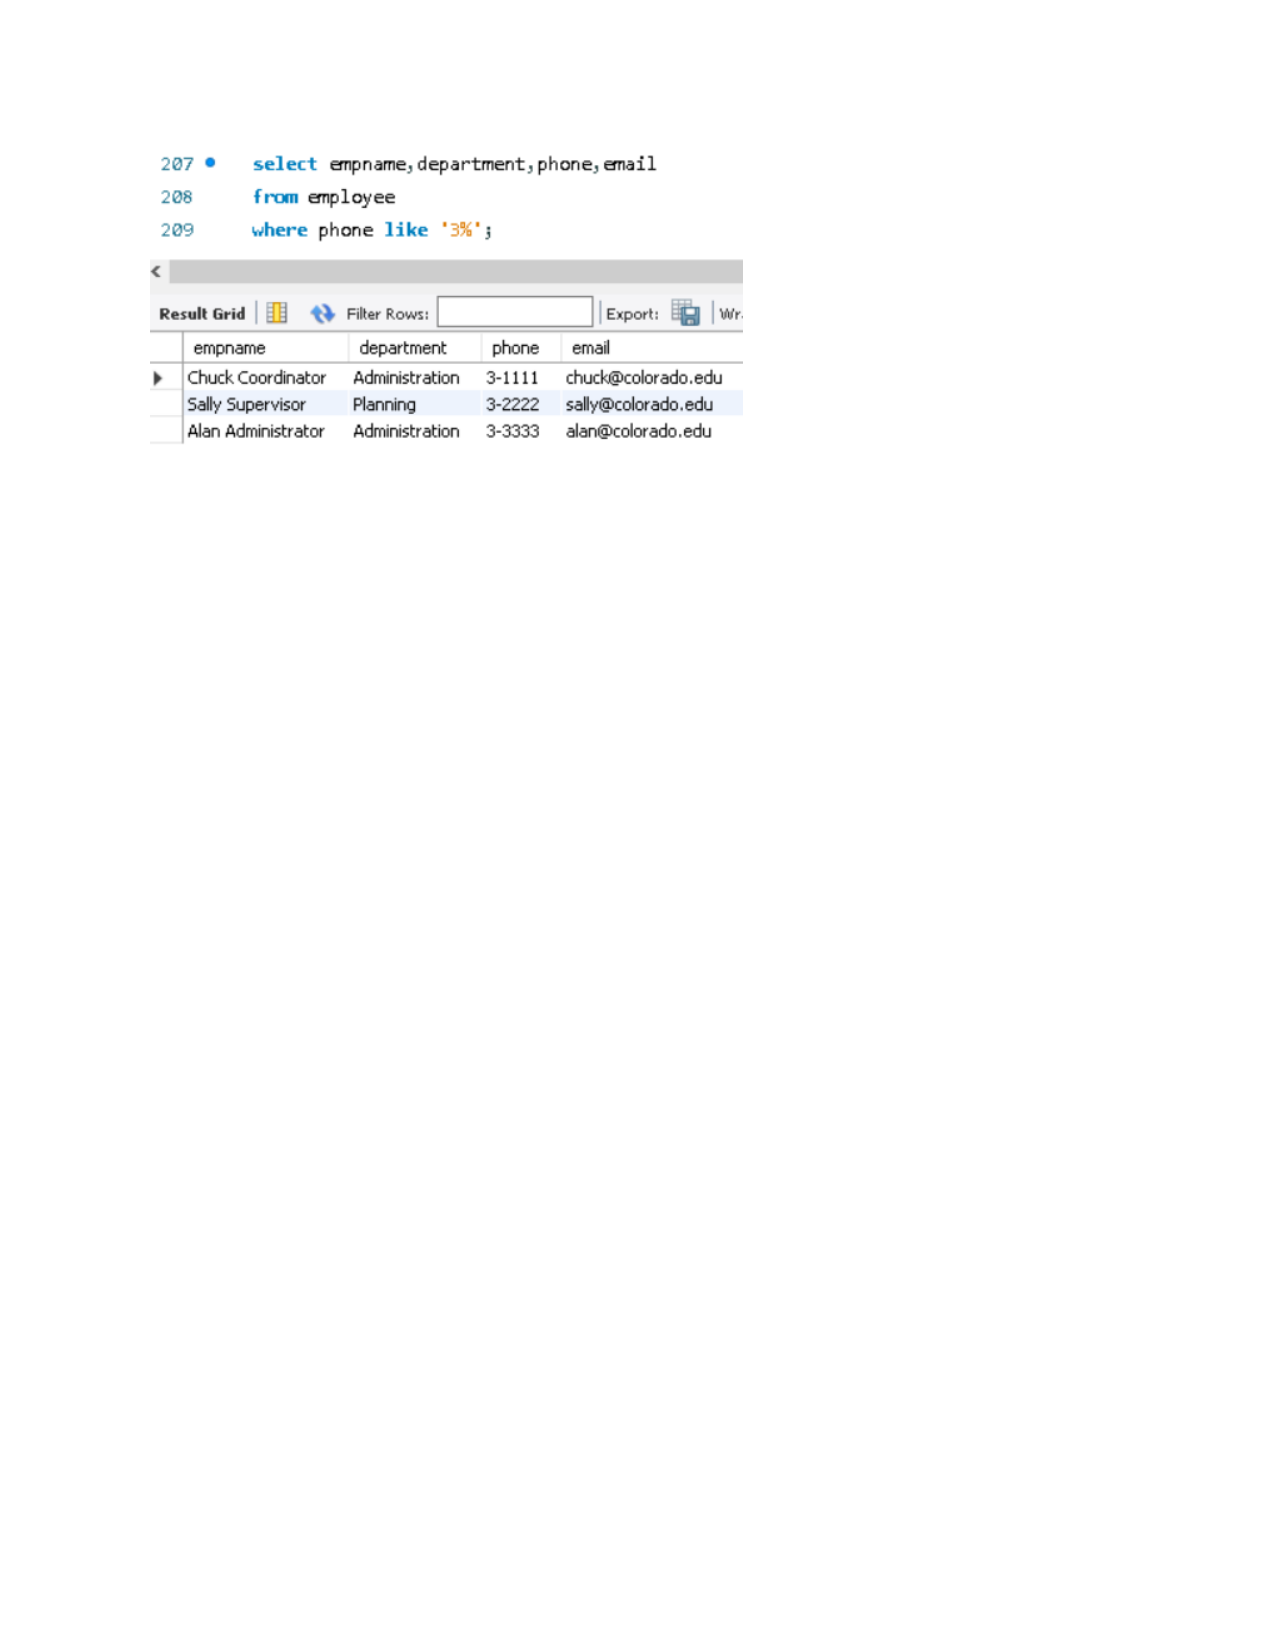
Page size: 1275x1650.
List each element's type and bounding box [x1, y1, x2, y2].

picture [150, 149, 743, 453]
